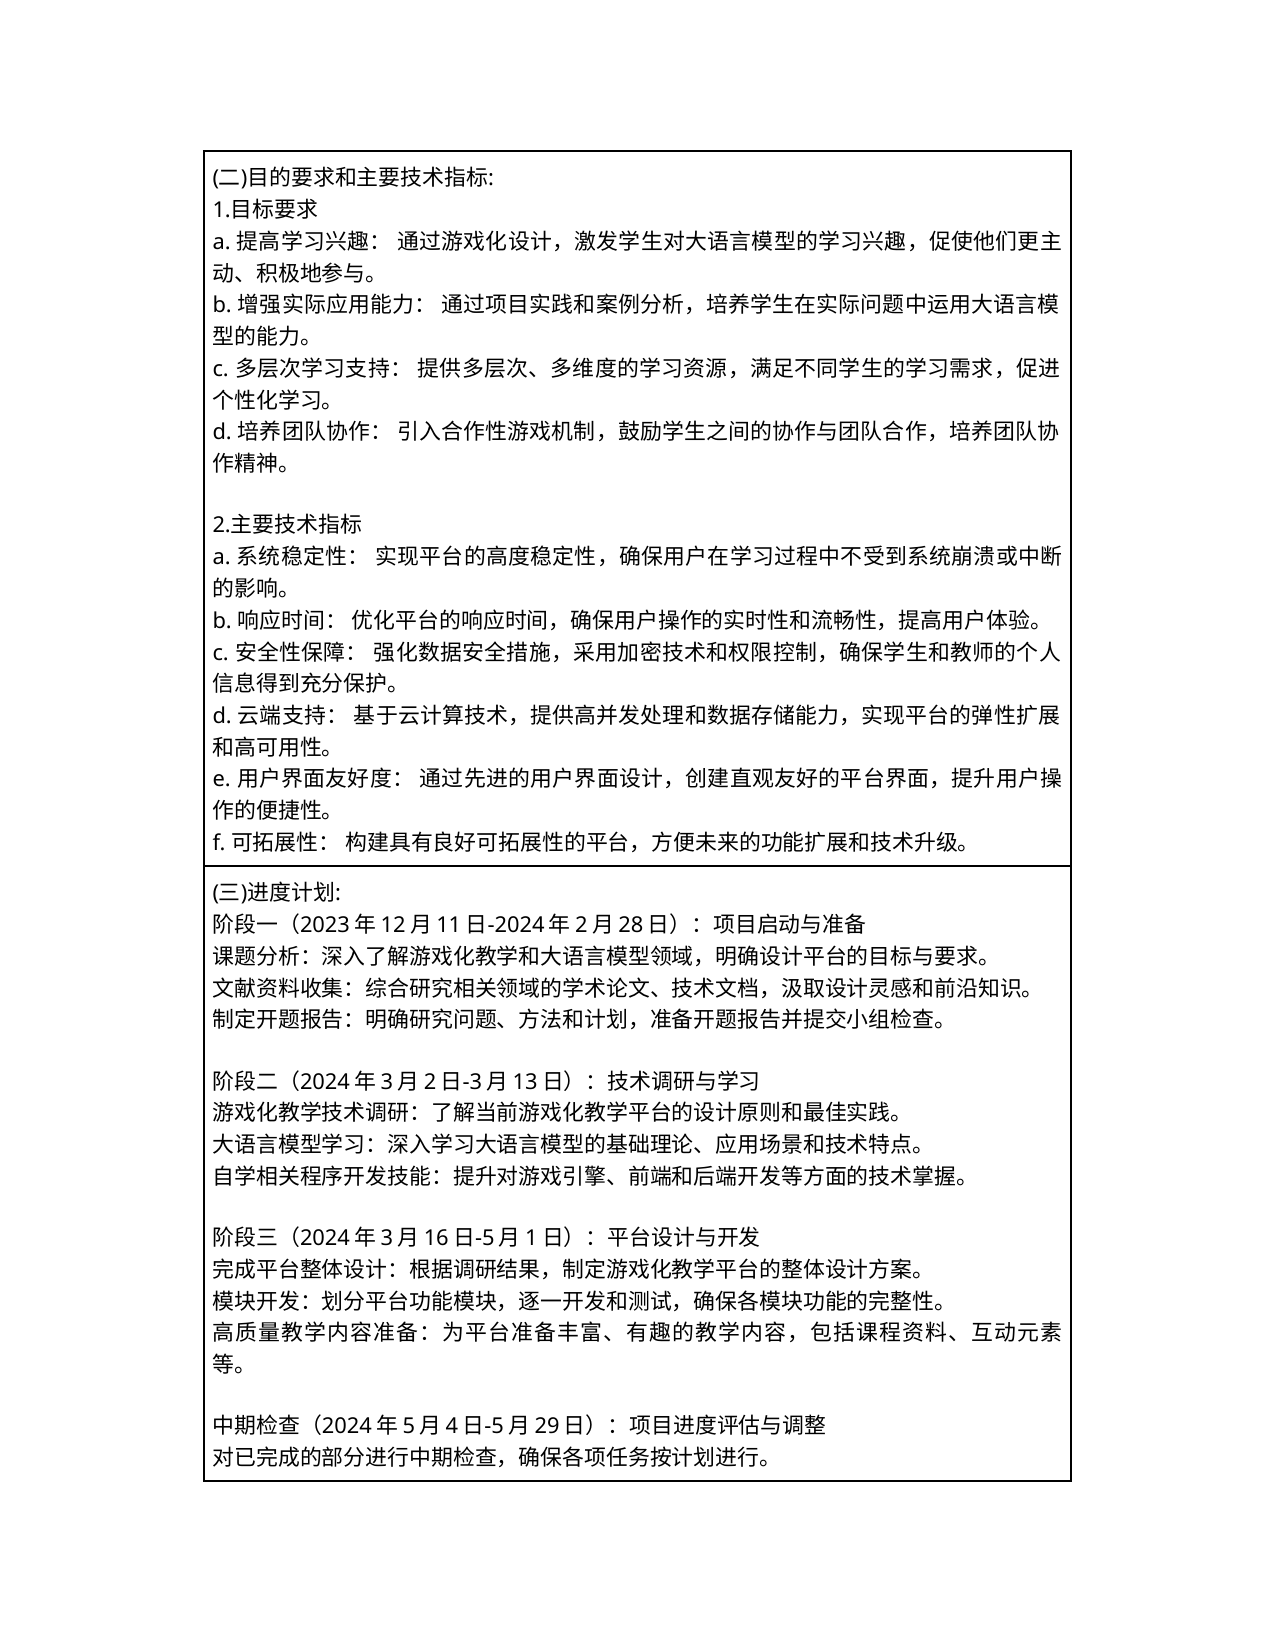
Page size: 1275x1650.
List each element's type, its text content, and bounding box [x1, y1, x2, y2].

table_cell (二)目的要求和主要技术指标: 1.目标要求 a. 提高学习兴趣： 通过游戏化设计，激发学生对大语言模型的学习兴趣，促使他们更主动、积极地参与。 b. 增强实际应用能力： 通过项目实践和案例分析，培养学生在实际问题中运用大语言模型的能力。 c. 多层次学习支持： 提供多层次、多维度的学习资源，满足不同学生的学习需求，促进个性化学习。 d. 培养团队协作： 引入合作性游戏机制，鼓励学生之间的协作与团队合作，培养团队协作精神。 2.主要技术指标 a. 系统稳定性： 实现平台的高度稳定性，确保用户在学习过程中不受到系统崩溃或中断的影响。 b. 响应时间： 优化平台的响应时间，确保用户操作的实时性和流畅性，提高用户体验。 c. 安全性保障： 强化数据安全措施，采用加密技术和权限控制，确保学生和教师的个人信息得到充分保护。 d. 云端支持： 基于云计算技术，提供高并发处理和数据存储能力，实现平台的弹性扩展和高可用性。 e. 用户界面友好度： 通过先进的用户界面设计，创建直观友好的平台界面，提升用户操作的便捷性。 f. 可拓展性： 构建具有良好可拓展性的平台，方便未来的功能扩展和技术升级。 [205, 152, 1070, 865]
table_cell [205, 867, 1070, 1480]
